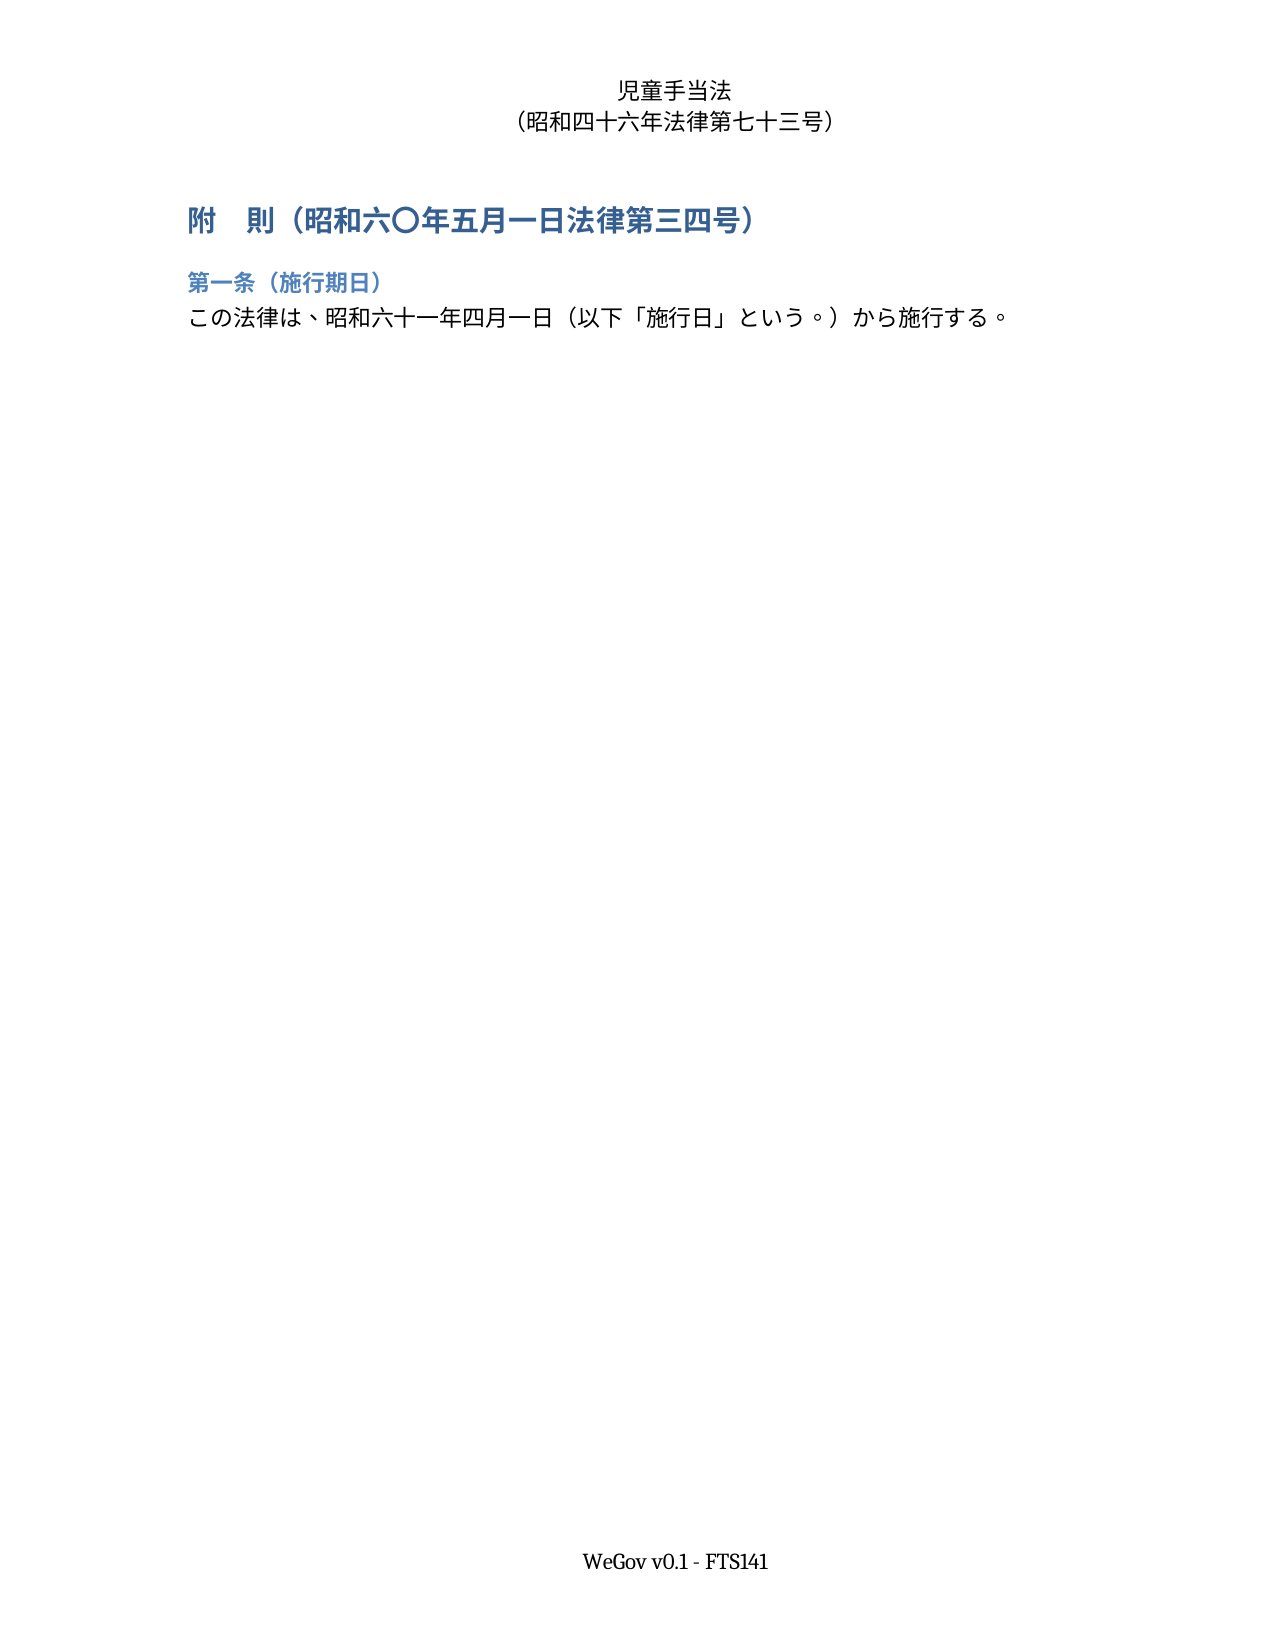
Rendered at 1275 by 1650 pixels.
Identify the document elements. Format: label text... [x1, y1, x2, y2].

subtitle 第一条（施行期日） [187, 266, 1087, 298]
text この法律は、昭和六十一年四月一日（以下「施行日」という。）から施行する。 [187, 302, 1087, 334]
subtitle 附 則（昭和六〇年五月一日法律第三四号） [187, 200, 1087, 240]
